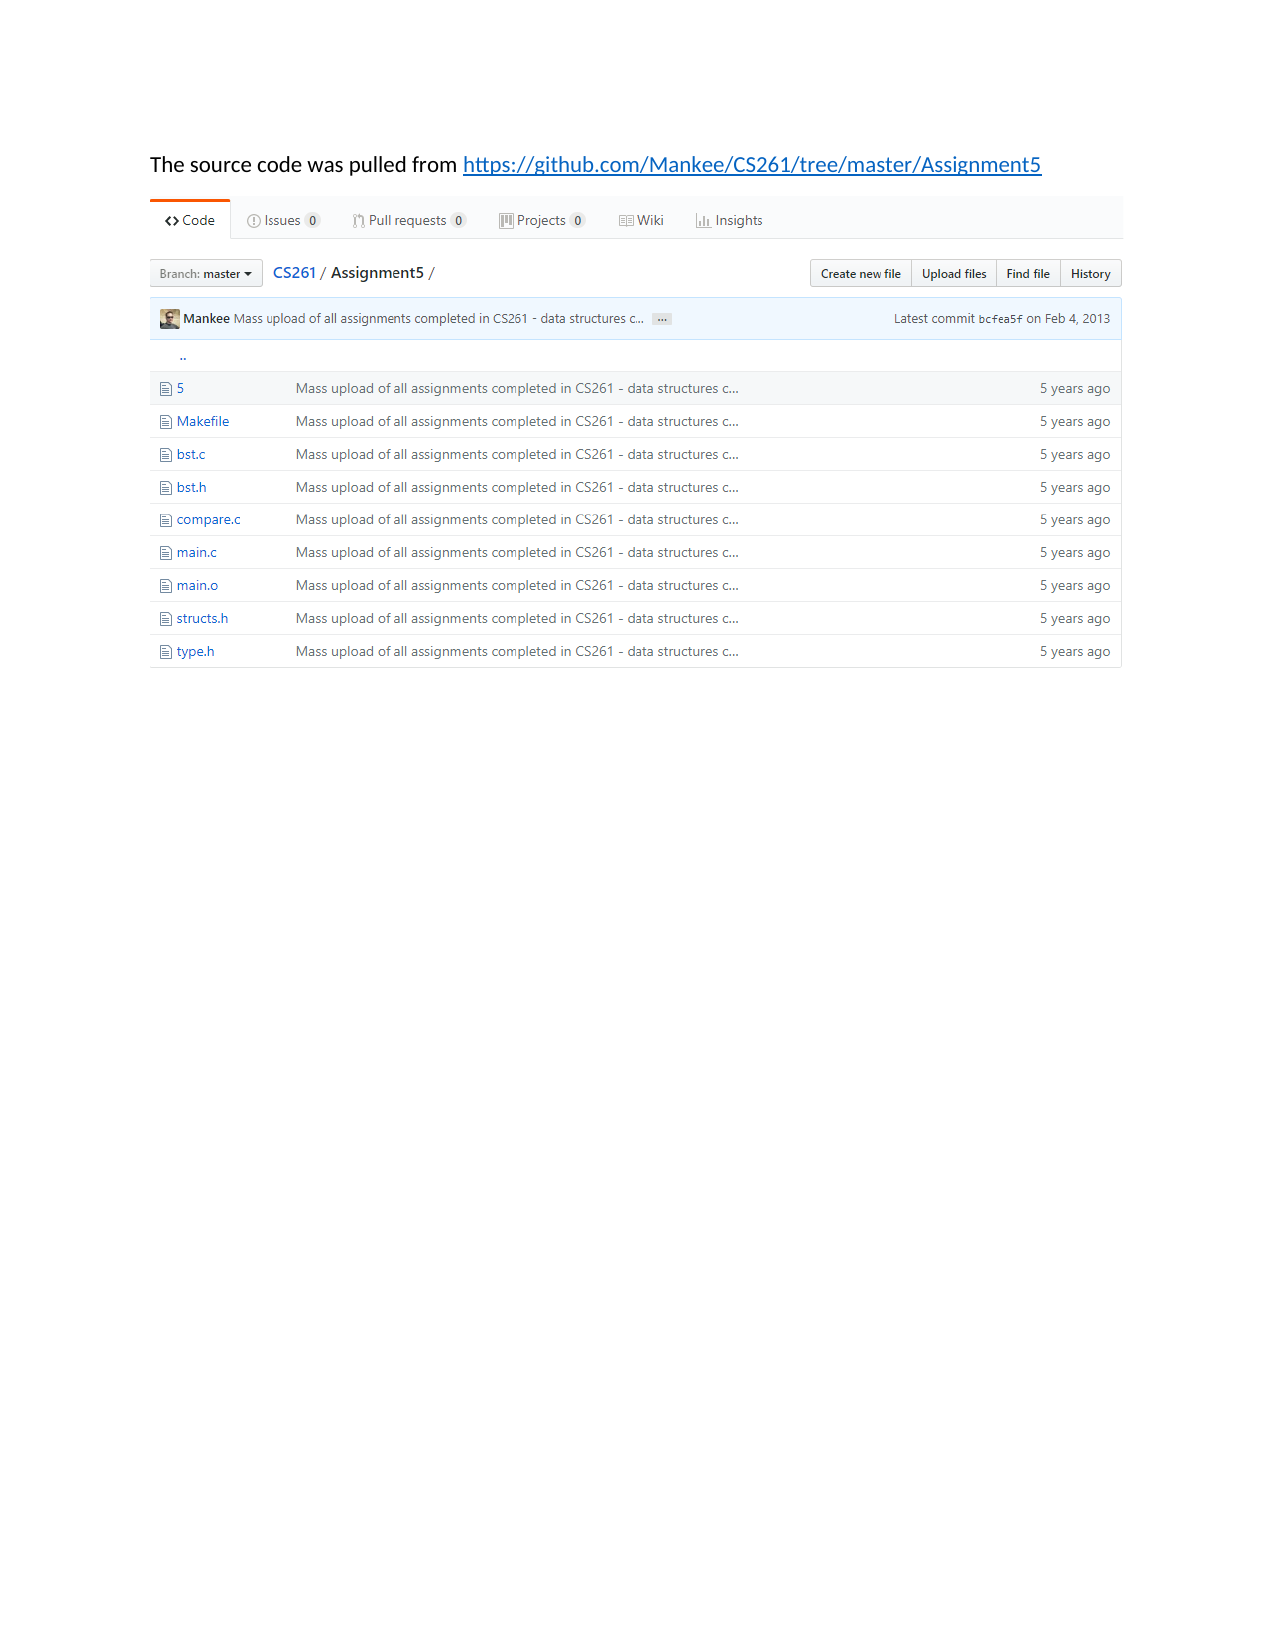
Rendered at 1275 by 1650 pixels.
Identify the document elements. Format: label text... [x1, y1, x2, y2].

text The source code was pulled from https://github.com/Mankee/CS261/tree/master/Assignment5 [150, 150, 1125, 178]
picture [150, 196, 1124, 674]
